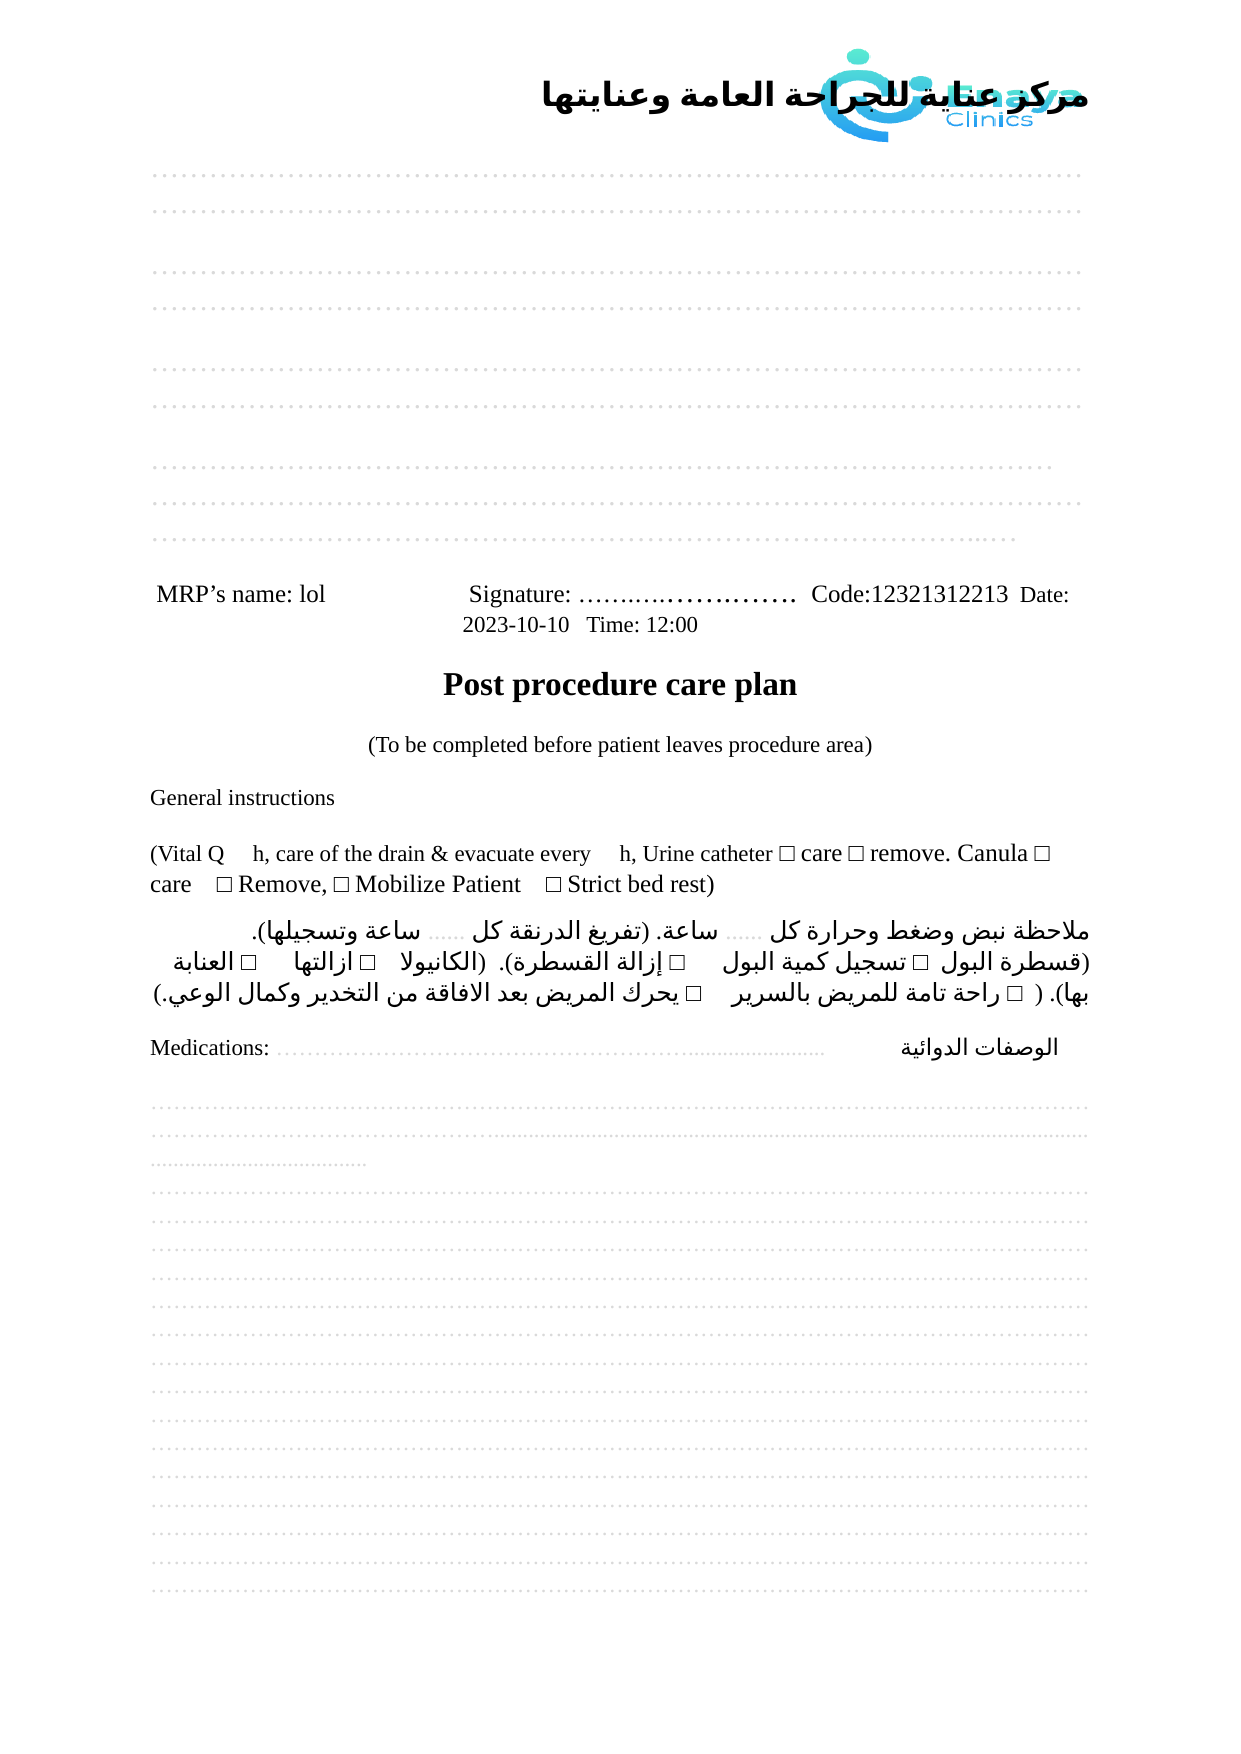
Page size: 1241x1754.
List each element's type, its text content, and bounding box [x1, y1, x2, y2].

text ………………………………………………………………………………………………………………………………………………………………………… [150, 150, 1090, 220]
text ملاحظة نبض وضغط وحرارة كل ...... ساعة. (تفريغ الدرنقة كل ...... ساعة وتسجيلها). (قسطرة البول □ تسجيل كمية البول □ إزالة القسطرة). (الكانيولا □ ازالتها □ العنابة بها). ( □ راحة تامة للمريض بالسرير □ يحرك المريض بعد الافاقة من التخدير وكمال الوعي.) [150, 916, 1090, 1007]
text ………………………………………………………………………………………………………………………………………………………………………… [150, 344, 1090, 414]
text ………………………………………………………………………………………………………………………………………………………………………… [150, 247, 1090, 317]
text (Vital Q h, care of the drain & evacuate every h, Urine catheter □ care □ remove. Canula □ care □ Remove, □ Mobilize Patient □ Strict bed rest) [150, 838, 1090, 897]
text General instructions [150, 784, 1090, 811]
text (To be completed before patient leaves procedure area) [150, 731, 1090, 757]
text Medications: ………………………………………………........................ الوصفات الدوائية [150, 1034, 1090, 1061]
text ………………………………………………………………………………… ………………………………………………………………………………………………………………………………………………………………...… [150, 442, 1090, 548]
text Post procedure care plan [150, 664, 1090, 703]
picture [816, 46, 1086, 146]
text MRP’s name: lol Signature: …….….…….……. Code:12321312213 Date: 2023-10-10 Time: 12:00 [156, 575, 1090, 637]
